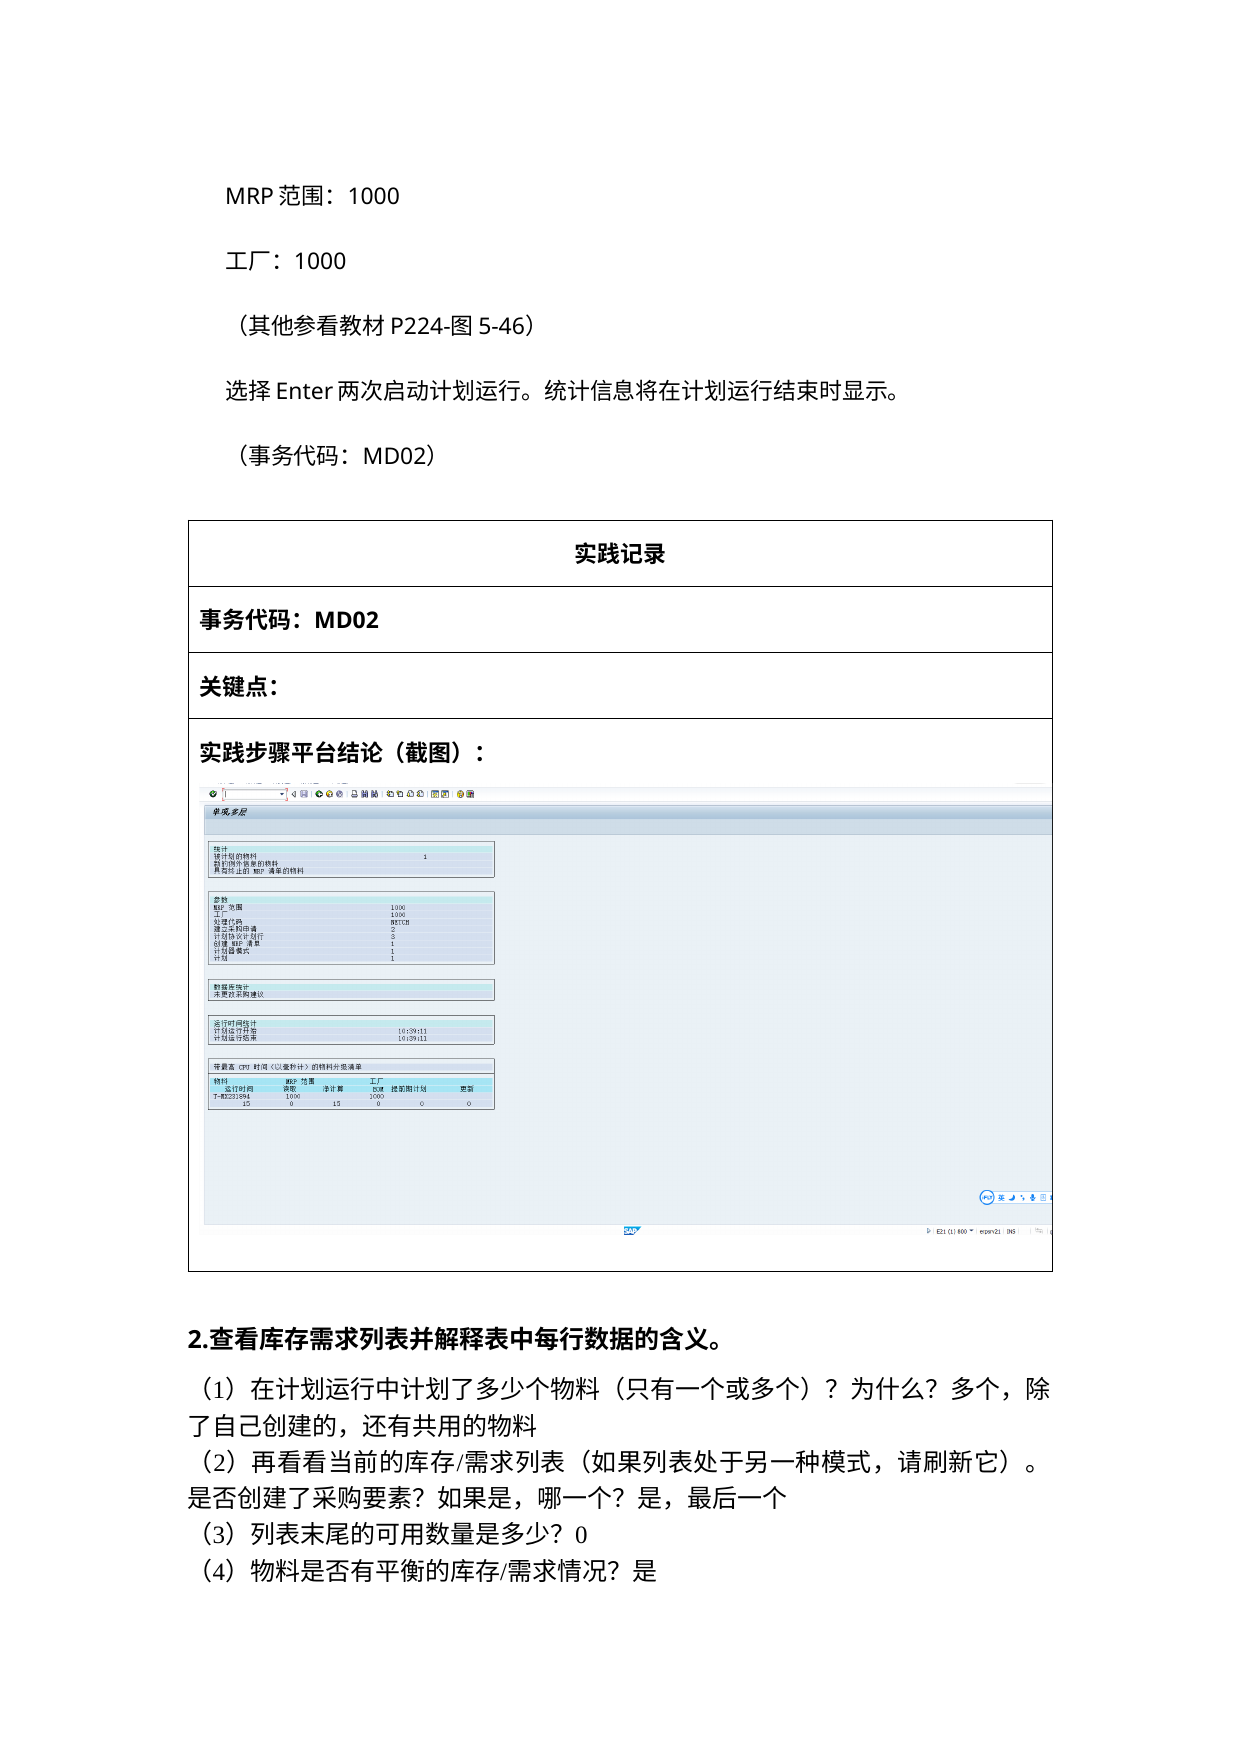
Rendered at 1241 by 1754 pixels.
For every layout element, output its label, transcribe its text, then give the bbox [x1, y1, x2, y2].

text 选择Enter两次启动计划运行。统计信息将在计划运行结束时显示。 [225, 357, 1053, 422]
table_cell 关键点： [189, 653, 1052, 718]
table_cell 实践步骤平台结论（截图）： [189, 719, 1052, 1271]
table_header 实践记录 [189, 521, 1052, 586]
text （1）在计划运行中计划了多少个物料（只有一个或多个）？为什么？多个，除了自己创建的，还有共用的物料 [187, 1370, 1053, 1442]
table_cell 事务代码：MD02 [189, 587, 1052, 652]
text （2）再看看当前的库存/需求列表（如果列表处于另一种模式，请刷新它）。是否创建了采购要素？如果是，哪一个？是，最后一个 [187, 1442, 1053, 1515]
picture [199, 783, 1053, 1235]
text （4）物料是否有平衡的库存/需求情况？是 [187, 1551, 1053, 1587]
text （其他参看教材P224-图5-46） [225, 292, 1053, 357]
text MRP范围：1000 [225, 162, 1053, 227]
text （事务代码：MD02） [225, 422, 1053, 487]
text 2.查看库存需求列表并解释表中每行数据的含义。 [187, 1305, 1053, 1370]
text 工厂：1000 [225, 227, 1053, 292]
text （3）列表末尾的可用数量是多少？0 [187, 1515, 1053, 1551]
